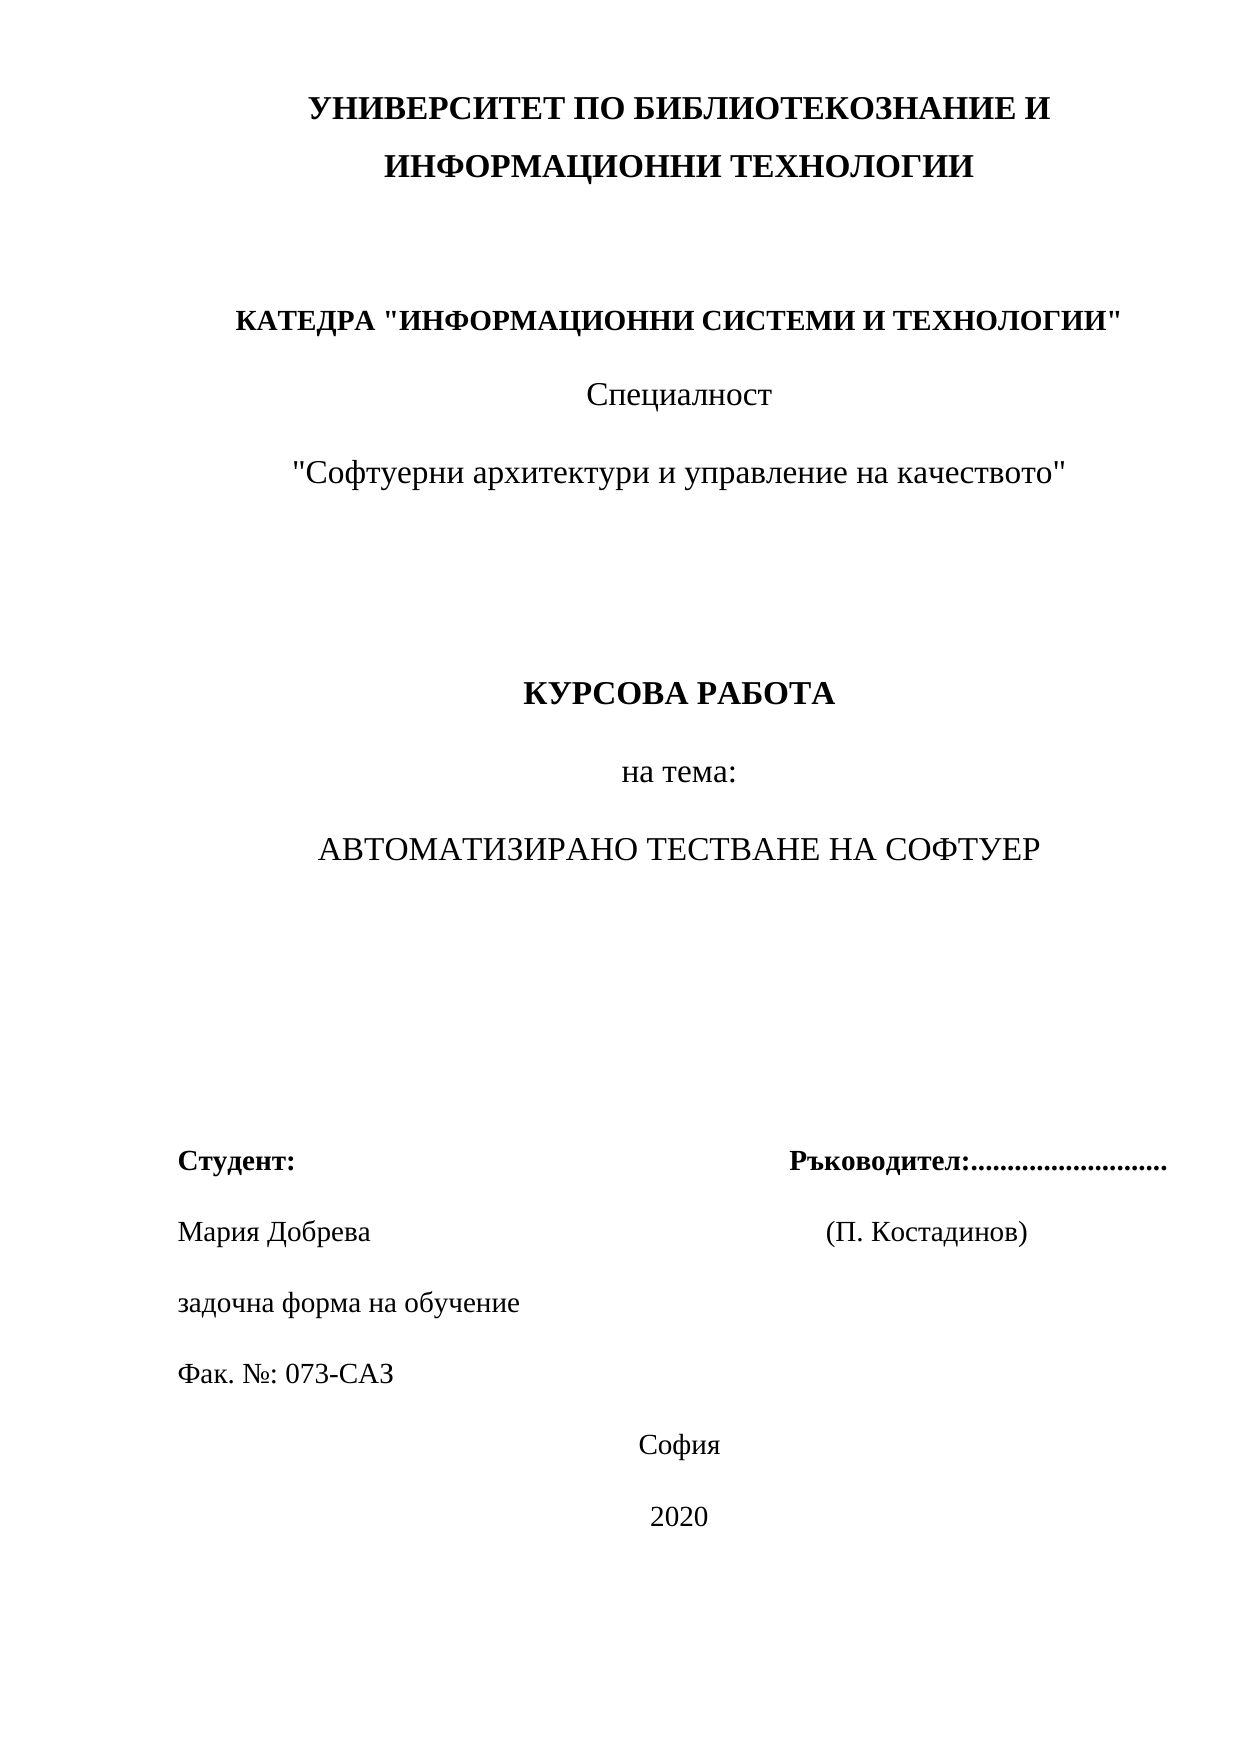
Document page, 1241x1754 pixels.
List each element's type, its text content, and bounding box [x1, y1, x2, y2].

text Фак. №: 073-САЗ [177, 1356, 1181, 1390]
text 2020 [177, 1499, 1181, 1532]
text АВТОМАТИЗИРАНО ТЕСТВАНЕ НА СОФТУЕР [177, 829, 1181, 868]
text "Софтуерни архитектури и управление на качеството" [177, 452, 1181, 491]
text Специалност [177, 374, 1181, 412]
text УНИВЕРСИТЕТ ПО БИБЛИОТЕКОЗНАНИЕ И ИНФОРМАЦИОННИ ТЕХНОЛОГИИ [177, 89, 1181, 184]
text КУРСОВА РАБОТА [177, 673, 1181, 711]
text София [177, 1427, 1181, 1461]
text КАТЕДРА "ИНФОРМАЦИОННИ СИСТЕМИ И ТЕХНОЛОГИИ" [177, 303, 1181, 336]
text Мария Добрева (П. Костадинов) [177, 1214, 1181, 1248]
text Студент: Ръководител:........................... [177, 1143, 1181, 1176]
text на тема: [177, 751, 1181, 789]
text задочна форма на обучение [177, 1285, 1181, 1319]
